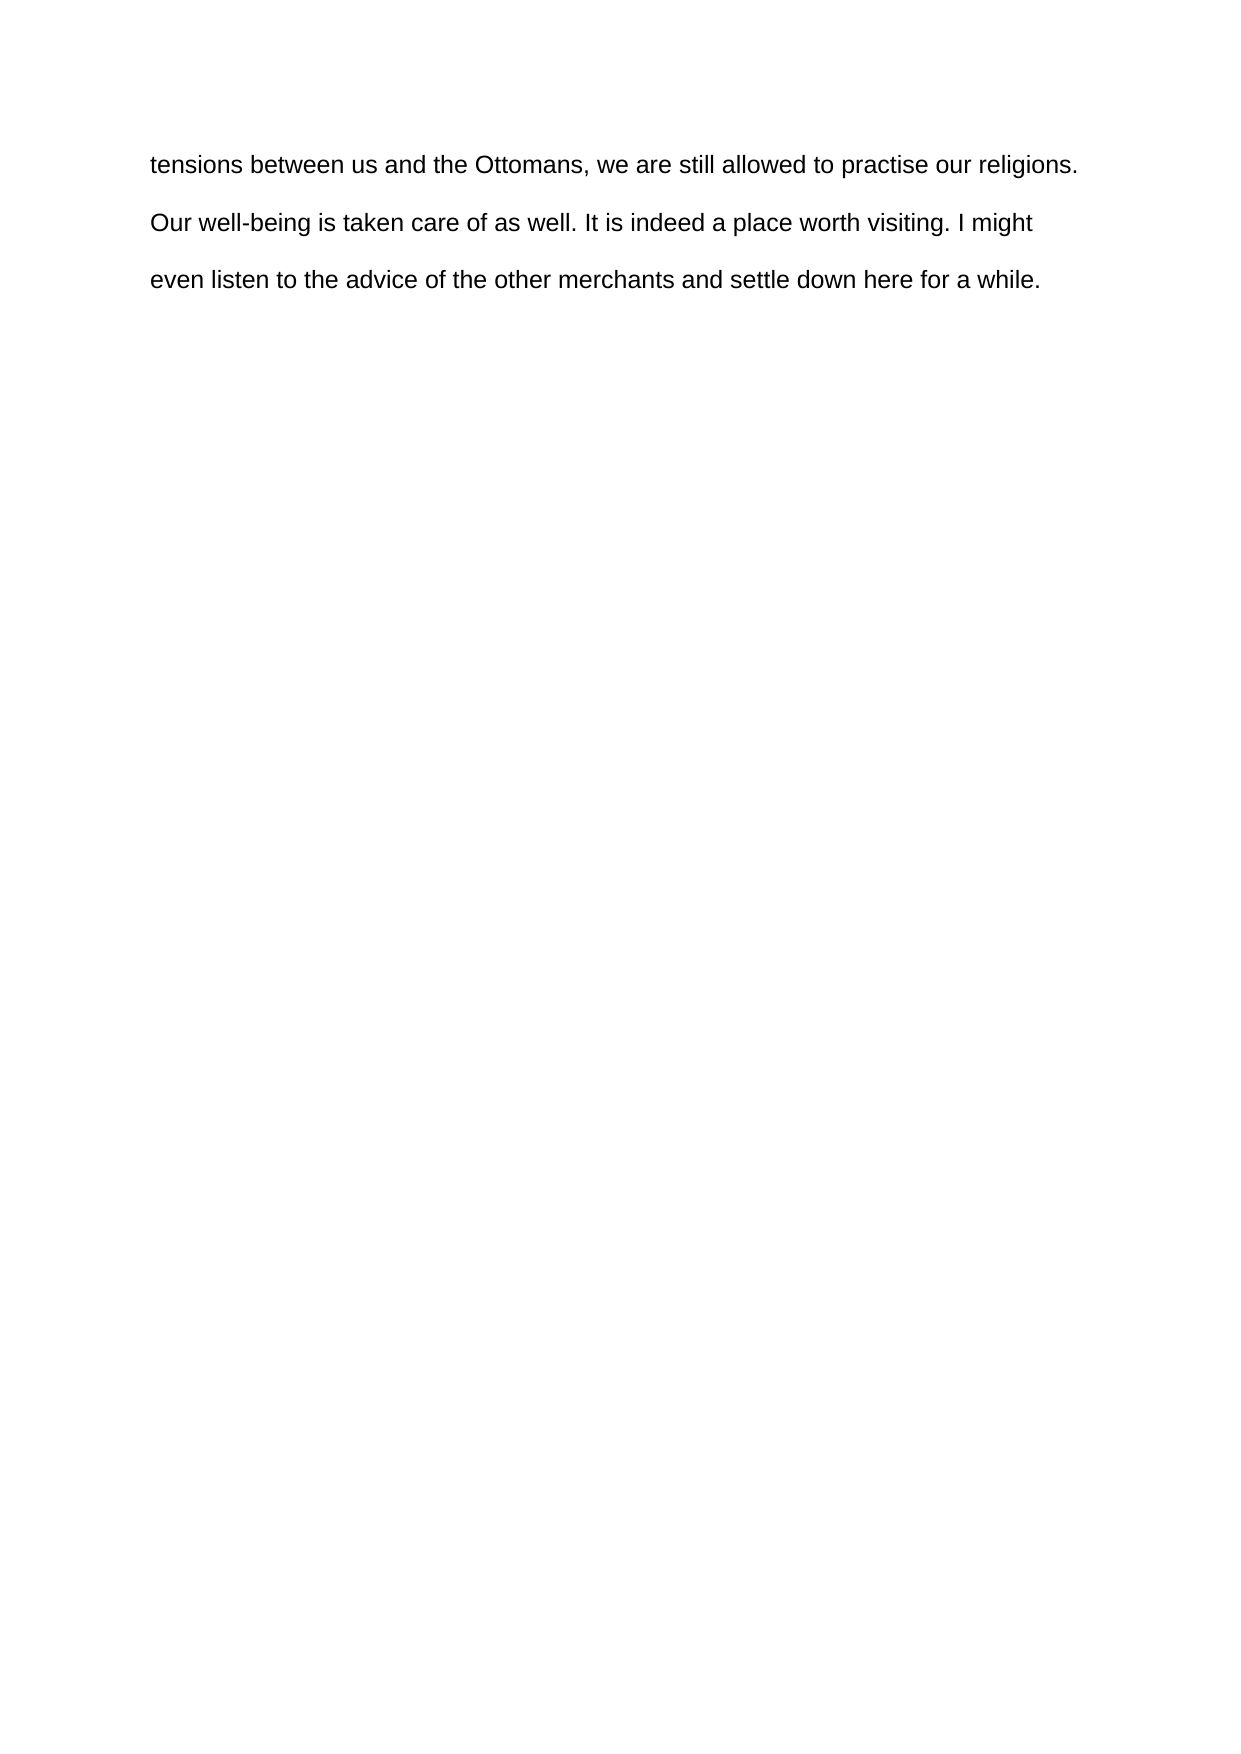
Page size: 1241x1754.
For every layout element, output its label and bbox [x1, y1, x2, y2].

text [150, 150, 1090, 294]
